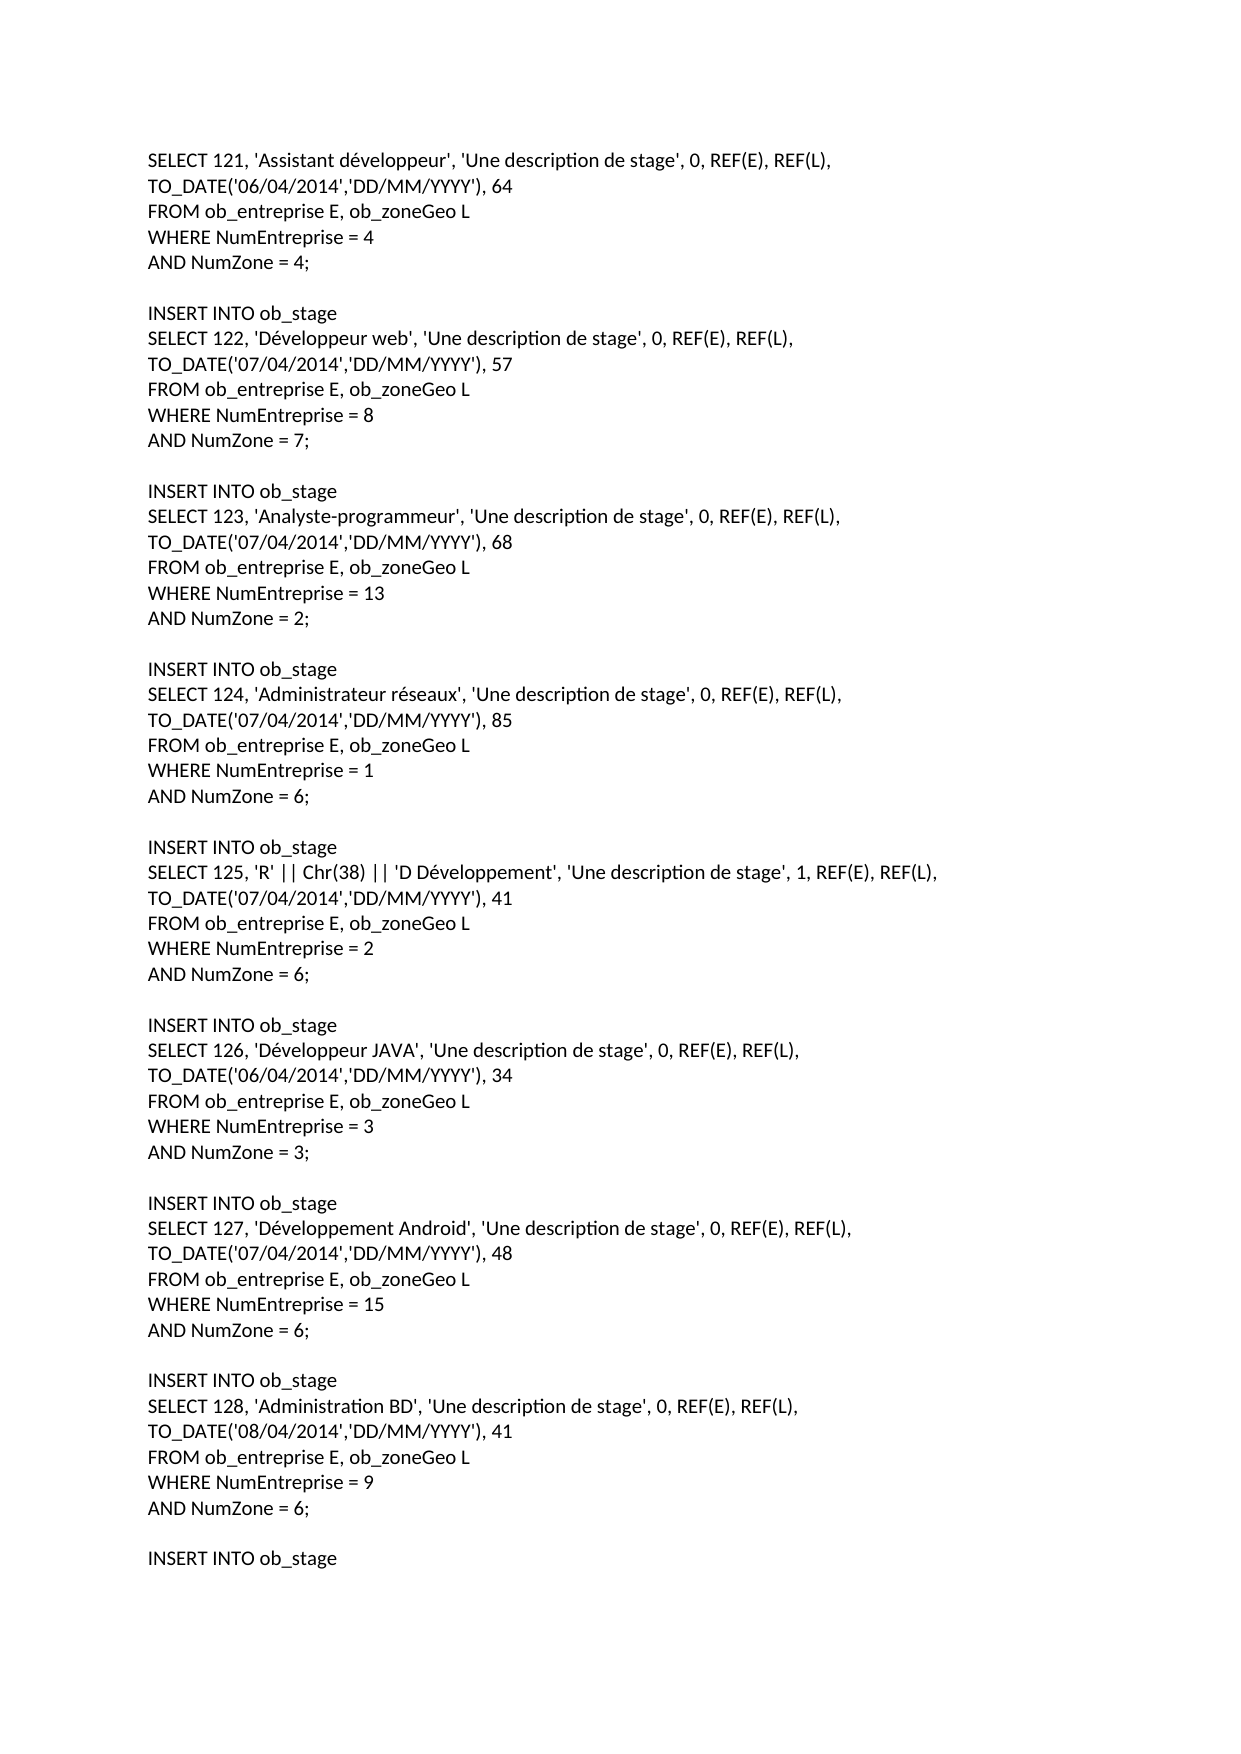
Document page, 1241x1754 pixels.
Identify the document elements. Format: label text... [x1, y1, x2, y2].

text SELECT 126, 'Développeur JAVA', 'Une description de stage', 0, REF(E), REF(L), TO_DATE('06/04/2014','DD/MM/YYYY'), 34 [148, 1037, 1093, 1088]
text AND NumZone = 2; [148, 605, 1093, 631]
text FROM ob_entreprise E, ob_zoneGeo L [148, 1444, 1093, 1469]
text INSERT INTO ob_stage [148, 1368, 1093, 1393]
text INSERT INTO ob_stage [148, 656, 1093, 681]
text FROM ob_entreprise E, ob_zoneGeo L [148, 198, 1093, 224]
text SELECT 124, 'Administrateur réseaux', 'Une description de stage', 0, REF(E), REF(L), TO_DATE('07/04/2014','DD/MM/YYYY'), 85 [148, 681, 1093, 732]
text SELECT 122, 'Développeur web', 'Une description de stage', 0, REF(E), REF(L), TO_DATE('07/04/2014','DD/MM/YYYY'), 57 [148, 326, 1093, 376]
text WHERE NumEntreprise = 4 [148, 224, 1093, 249]
text SELECT 121, 'Assistant développeur', 'Une description de stage', 0, REF(E), REF(L), TO_DATE('06/04/2014','DD/MM/YYYY'), 64 [148, 148, 1093, 198]
text WHERE NumEntreprise = 8 [148, 402, 1093, 427]
text FROM ob_entreprise E, ob_zoneGeo L [148, 1088, 1093, 1113]
text AND NumZone = 4; [148, 249, 1093, 275]
text AND NumZone = 7; [148, 427, 1093, 453]
text INSERT INTO ob_stage [148, 1012, 1093, 1037]
text AND NumZone = 6; [148, 961, 1093, 986]
text WHERE NumEntreprise = 2 [148, 936, 1093, 961]
text WHERE NumEntreprise = 9 [148, 1469, 1093, 1495]
text FROM ob_entreprise E, ob_zoneGeo L [148, 376, 1093, 402]
text FROM ob_entreprise E, ob_zoneGeo L [148, 554, 1093, 580]
text AND NumZone = 6; [148, 1317, 1093, 1342]
text INSERT INTO ob_stage [148, 1190, 1093, 1215]
text SELECT 125, 'R' || Chr(38) || 'D Développement', 'Une description de stage', 1, REF(E), REF(L), TO_DATE('07/04/2014','DD/MM/YYYY'), 41 [148, 859, 1093, 910]
text SELECT 128, 'Administration BD', 'Une description de stage', 0, REF(E), REF(L), TO_DATE('08/04/2014','DD/MM/YYYY'), 41 [148, 1393, 1093, 1444]
text WHERE NumEntreprise = 13 [148, 580, 1093, 605]
text INSERT INTO ob_stage [148, 478, 1093, 503]
text FROM ob_entreprise E, ob_zoneGeo L [148, 910, 1093, 936]
text WHERE NumEntreprise = 1 [148, 758, 1093, 783]
text SELECT 123, 'Analyste-programmeur', 'Une description de stage', 0, REF(E), REF(L), TO_DATE('07/04/2014','DD/MM/YYYY'), 68 [148, 503, 1093, 554]
text AND NumZone = 6; [148, 1495, 1093, 1520]
text FROM ob_entreprise E, ob_zoneGeo L [148, 732, 1093, 758]
text WHERE NumEntreprise = 15 [148, 1291, 1093, 1317]
text WHERE NumEntreprise = 3 [148, 1113, 1093, 1139]
text AND NumZone = 6; [148, 783, 1093, 808]
text SELECT 127, 'Développement Android', 'Une description de stage', 0, REF(E), REF(L), TO_DATE('07/04/2014','DD/MM/YYYY'), 48 [148, 1215, 1093, 1266]
text FROM ob_entreprise E, ob_zoneGeo L [148, 1266, 1093, 1291]
text INSERT INTO ob_stage [148, 300, 1093, 326]
text INSERT INTO ob_stage [148, 834, 1093, 859]
text INSERT INTO ob_stage [148, 1546, 1093, 1571]
text AND NumZone = 3; [148, 1139, 1093, 1164]
